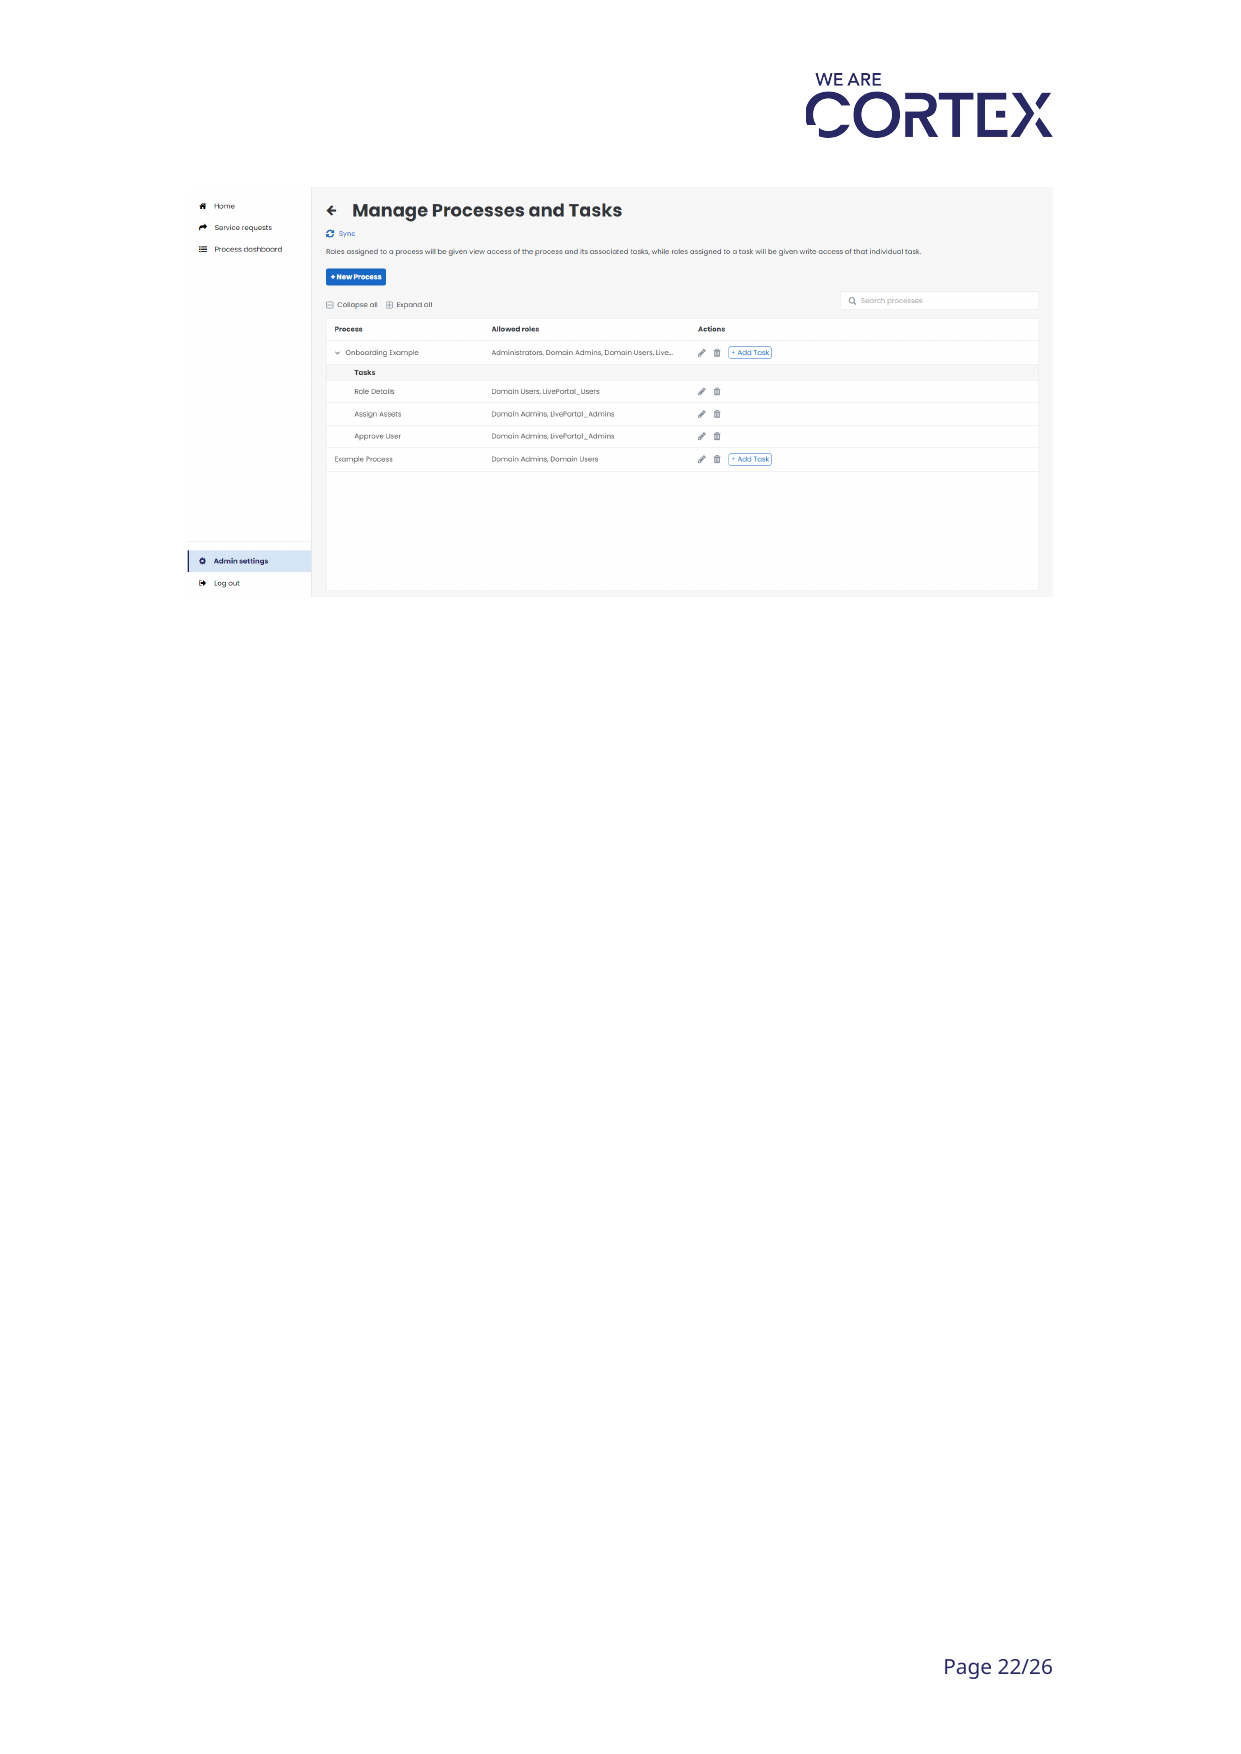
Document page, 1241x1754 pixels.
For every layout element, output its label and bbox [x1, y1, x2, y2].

picture [187, 187, 1053, 597]
picture [806, 73, 1053, 138]
